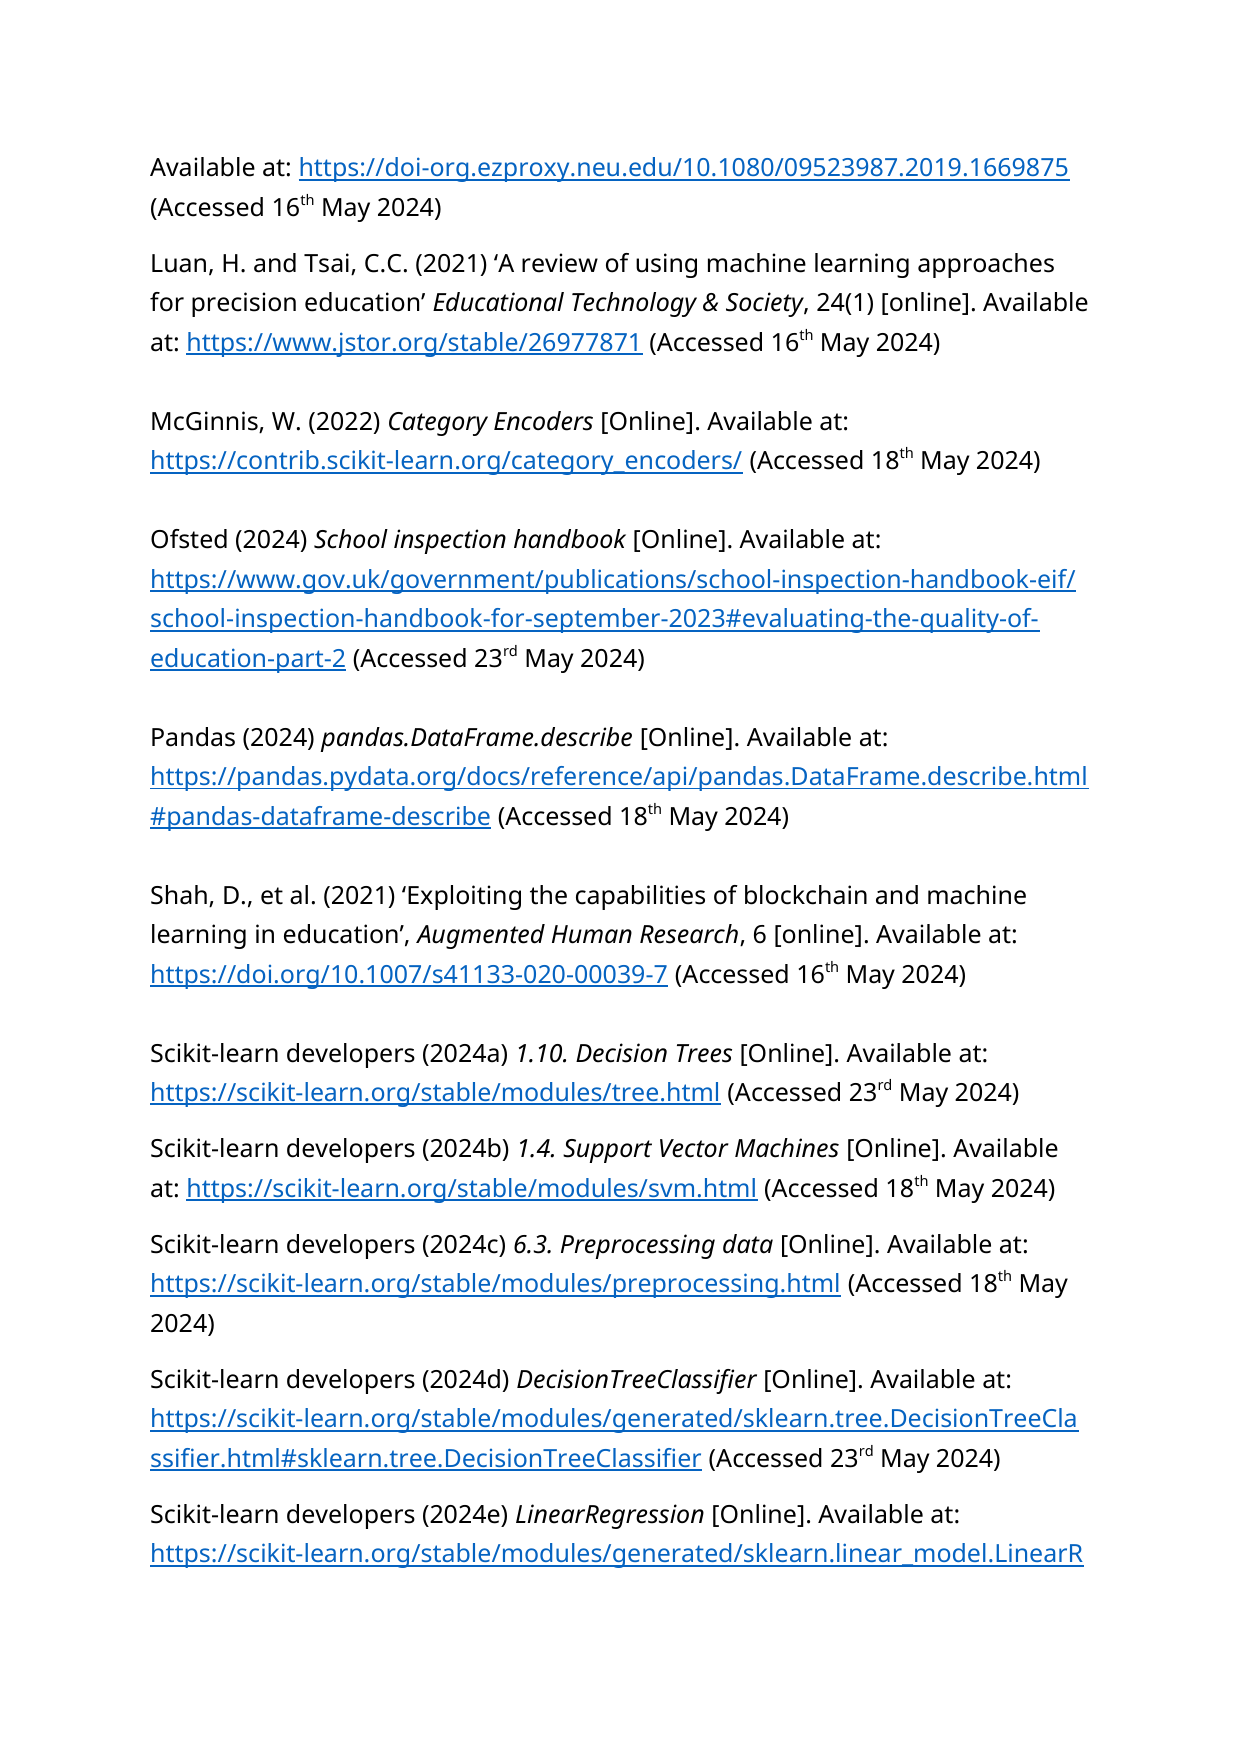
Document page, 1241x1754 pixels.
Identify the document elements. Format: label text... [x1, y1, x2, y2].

text Scikit-learn developers (2024c) 6.3. Preprocessing data [Online]. Available at: https://scikit-learn.org/stable/modules/preprocessing.html (Accessed 18th May 2024) [150, 1226, 1090, 1339]
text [150, 1497, 1090, 1570]
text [150, 150, 1090, 223]
text Scikit-learn developers (2024b) 1.4. Support Vector Machines [Online]. Available at: https://scikit-learn.org/stable/modules/svm.html (Accessed 18th May 2024) [150, 1131, 1090, 1204]
text Scikit-learn developers (2024d) DecisionTreeClassifier [Online]. Available at: https://scikit-learn.org/stable/modules/generated/sklearn.tree.DecisionTreeClassifier.html#sklearn.tree.DecisionTreeClassifier (Accessed 23rd May 2024) [150, 1362, 1090, 1474]
text Ofsted (2024) School inspection handbook [Online]. Available at: https://www.gov.uk/government/publications/school-inspection-handbook-eif/school-inspection-handbook-for-september-2023#evaluating-the-quality-of-education-part-2 (Accessed 23rd May 2024) [150, 522, 1090, 674]
text Luan, H. and Tsai, C.C. (2021) ‘A review of using machine learning approaches for precision education’ Educational Technology & Society, 24(1) [online]. Available at: https://www.jstor.org/stable/26977871 (Accessed 16th May 2024) [150, 246, 1090, 359]
text Scikit-learn developers (2024a) 1.10. Decision Trees [Online]. Available at: https://scikit-learn.org/stable/modules/tree.html (Accessed 23rd May 2024) [150, 1035, 1090, 1109]
text Pandas (2024) pandas.DataFrame.describe [Online]. Available at: https://pandas.pydata.org/docs/reference/api/pandas.DataFrame.describe.html#pandas-dataframe-describe (Accessed 18th May 2024) [150, 719, 1090, 832]
text McGinnis, W. (2022) Category Encoders [Online]. Available at: https://contrib.scikit-learn.org/category_encoders/ (Accessed 18th May 2024) [150, 403, 1090, 477]
text Shah, D., et al. (2021) ‘Exploiting the capabilities of blockchain and machine learning in education’, Augmented Human Research, 6 [online]. Available at: https://doi.org/10.1007/s41133-020-00039-7 (Accessed 16th May 2024) [150, 877, 1090, 990]
